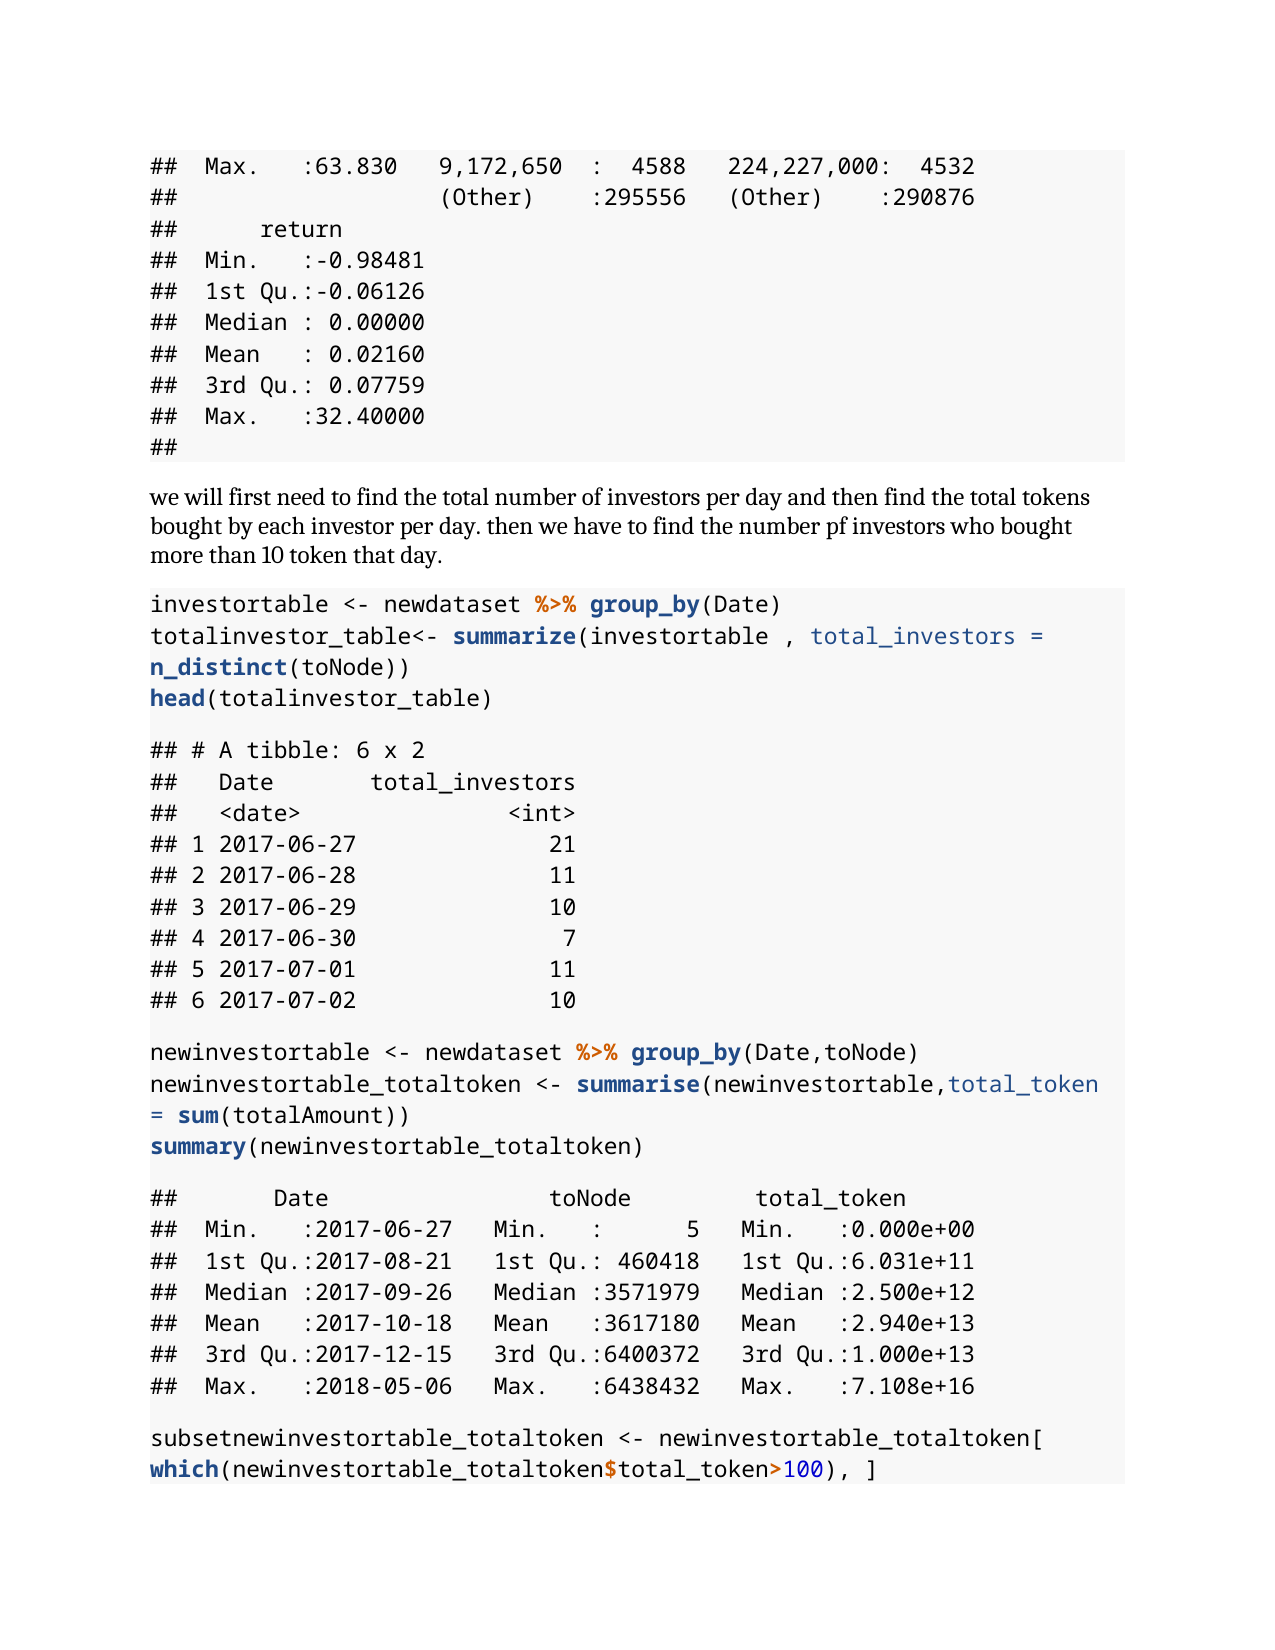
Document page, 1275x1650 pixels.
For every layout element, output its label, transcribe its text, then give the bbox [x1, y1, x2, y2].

text we will first need to find the total number of investors per day and then find the total tokens bought by each investor per day. then we have to find the number pf investors who bought more than 10 token that day. [150, 483, 1125, 569]
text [150, 150, 1125, 462]
text ## # A tibble: 6 x 2 ## Date total_investors ## <date> <int> ## 1 2017-06-27 21 ## 2 2017-06-28 11 ## 3 2017-06-29 10 ## 4 2017-06-30 7 ## 5 2017-07-01 11 ## 6 2017-07-02 10 [150, 734, 1125, 1015]
text investortable <- newdataset %>% group_by(Date) totalinvestor_table<- summarize(investortable , total_investors = n_distinct(toNode)) head(totalinvestor_table) [150, 588, 1125, 713]
text ## Date toNode total_token ## Min. :2017-06-27 Min. : 5 Min. :0.000e+00 ## 1st Qu.:2017-08-21 1st Qu.: 460418 1st Qu.:6.031e+11 ## Median :2017-09-26 Median :3571979 Median :2.500e+12 ## Mean :2017-10-18 Mean :3617180 Mean :2.940e+13 ## 3rd Qu.:2017-12-15 3rd Qu.:6400372 3rd Qu.:1.000e+13 ## Max. :2018-05-06 Max. :6438432 Max. :7.108e+16 [150, 1182, 1125, 1401]
text newinvestortable <- newdataset %>% group_by(Date,toNode) newinvestortable_totaltoken <- summarise(newinvestortable,total_token = sum(totalAmount)) summary(newinvestortable_totaltoken) [150, 1036, 1125, 1161]
